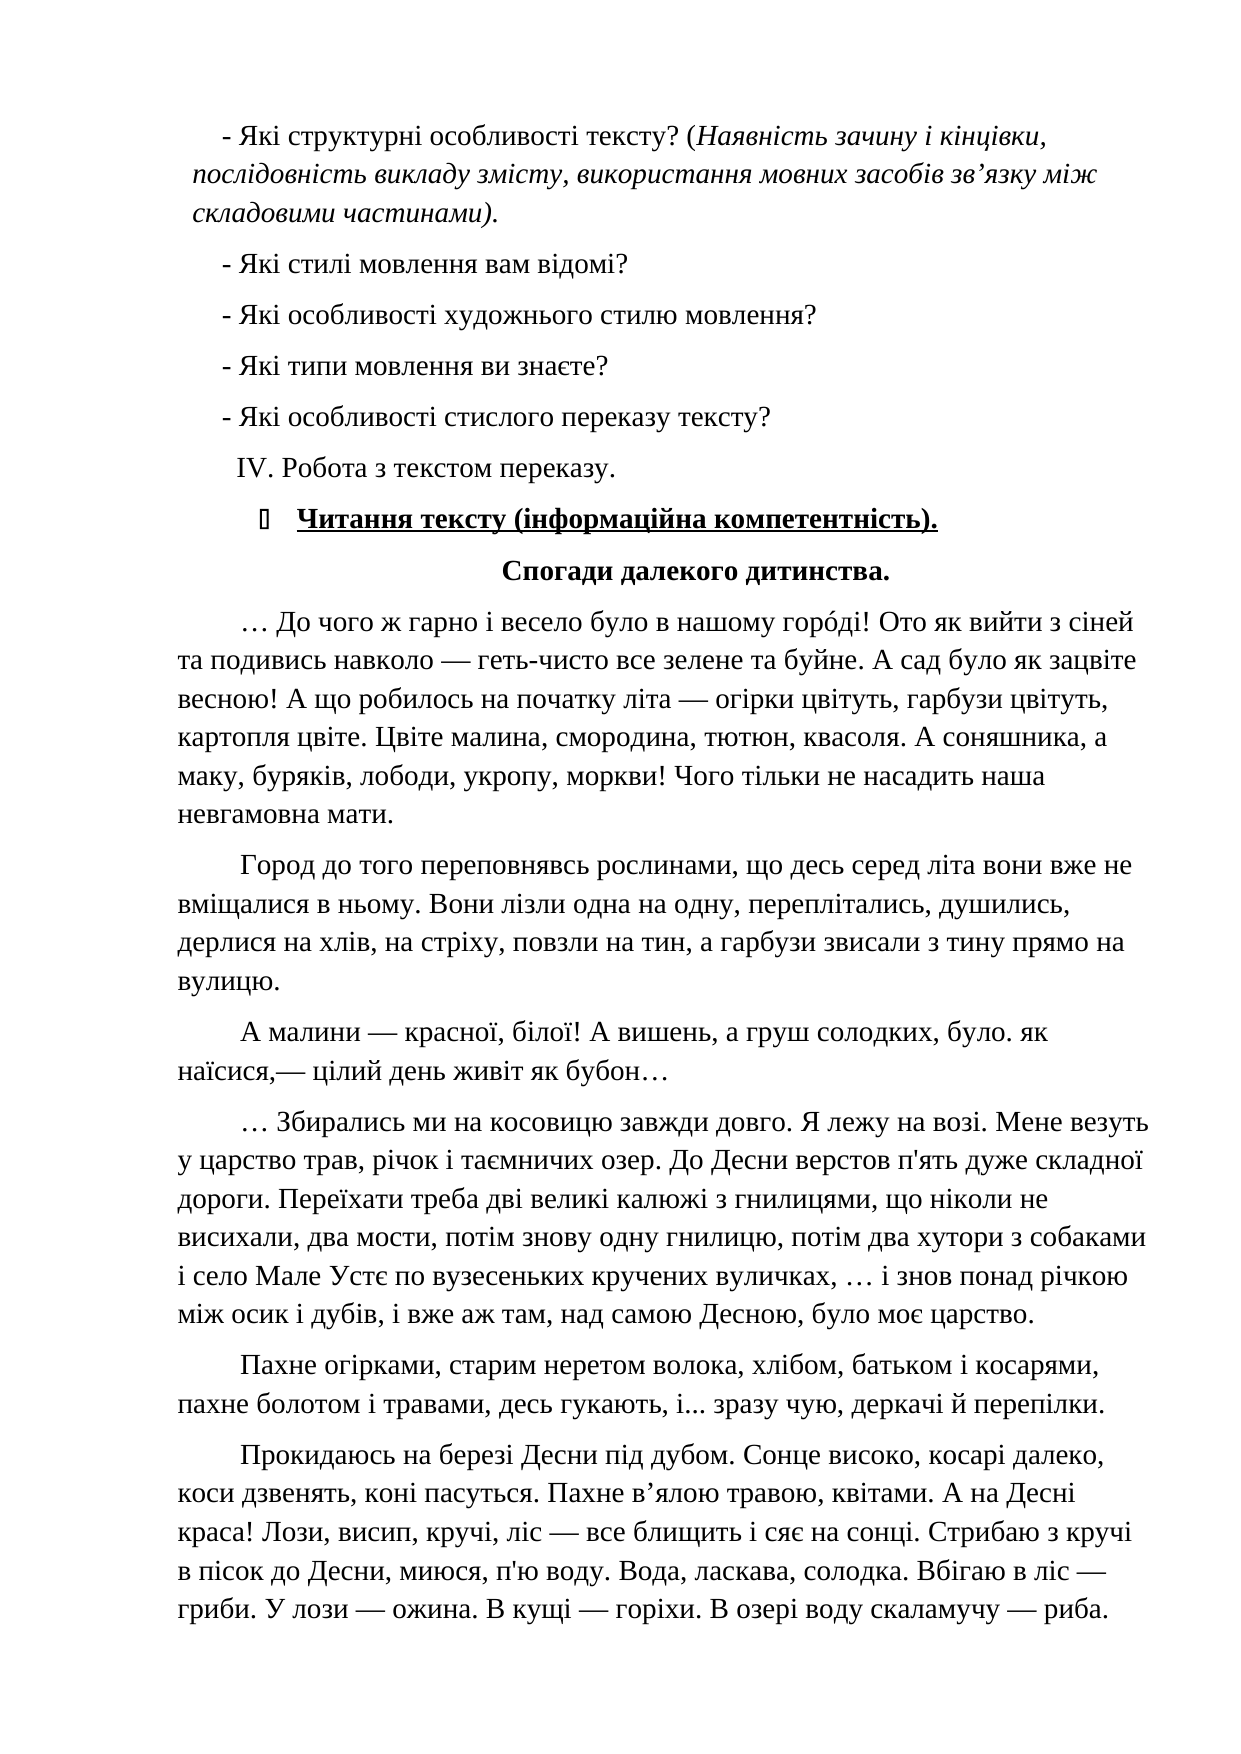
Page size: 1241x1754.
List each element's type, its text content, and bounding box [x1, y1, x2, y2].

text IV. Робота з текстом переказу. [192, 450, 1152, 484]
text Спогади далекого дитинства. [177, 553, 1152, 586]
text - Які особливості художнього стилю мовлення? [192, 297, 1152, 331]
text - Які стилі мовлення вам відомі? [192, 246, 1152, 280]
text - Які структурні особливості тексту? (Наявність зачину і кінцівки, послідовність викладу змісту, використання мовних засобів зв’язку між складовими частинами). [192, 118, 1152, 229]
text … Збирались ми на косовицю завжди довго. Я лежу на возі. Мене везуть у царство трав, річок і таємничих озер. До Десни верстов п'ять дуже складної дороги. Переїхати треба дві великі калюжі з гнилицями, що ніколи не висихали, два мости, потім знову одну гнилицю, потім два хутори з собаками і село Мале Устє по вузесеньких кручених вуличках, … і знов понад річкою між осик і дубів, і вже аж там, над самою Десною, було моє царство. [177, 1104, 1152, 1330]
text Город до того переповнявсь рослинами, що десь серед літа вони вже не вміщалися в ньому. Вони лізли одна на одну, переплітались, душились, дерлися на хлів, на стріху, повзли на тин, а гарбузи звисали з тину прямо на вулицю. [177, 847, 1152, 997]
text Прокидаюсь на березі Десни під дубом. Сонце високо, косарі далеко, коси дзвенять, коні пасуться. Пахне в’ялою травою, квітами. А на Десні краса! Лози, висип, кручі, ліс — все блищить і сяє на сонці. Стрибаю з кручі в пісок до Десни, миюся, п'ю воду. Вода, ласкава, солодка. Вбігаю в ліс — гриби. У лози — ожина. В кущі — горіхи. В озері воду скаламучу — риба. [177, 1437, 1152, 1625]
text … До чого ж гарно і весело було в нашому горóді! Ото як вийти з сіней та подивись навколо — геть-чисто все зелене та буйне. А сад було як зацвіте весною! А що робилось на початку літа — огірки цвітуть, гарбузи цвітуть, картопля цвіте. Цвіте малина, смородина, тютюн, квасоля. А соняшника, а маку, буряків, лободи, укропу, моркви! Чого тільки не насадить наша невгамовна мати. [177, 604, 1152, 830]
text А малини — красної, білої! А вишень, а груш солодких, було. як наїсися,— цілий день живіт як бубон… [177, 1014, 1152, 1086]
text - Які особливості стислого переказу тексту? [192, 399, 1152, 433]
list Читання тексту (інформаційна компетентність). [259, 501, 1152, 535]
text - Які типи мовлення ви знаєте? [192, 348, 1152, 382]
text Пахне огірками, старим неретом волока, хлібом, батьком і косарями, пахне болотом і травами, десь гукають, і... зразу чую, деркачі й перепілки. [177, 1347, 1152, 1419]
